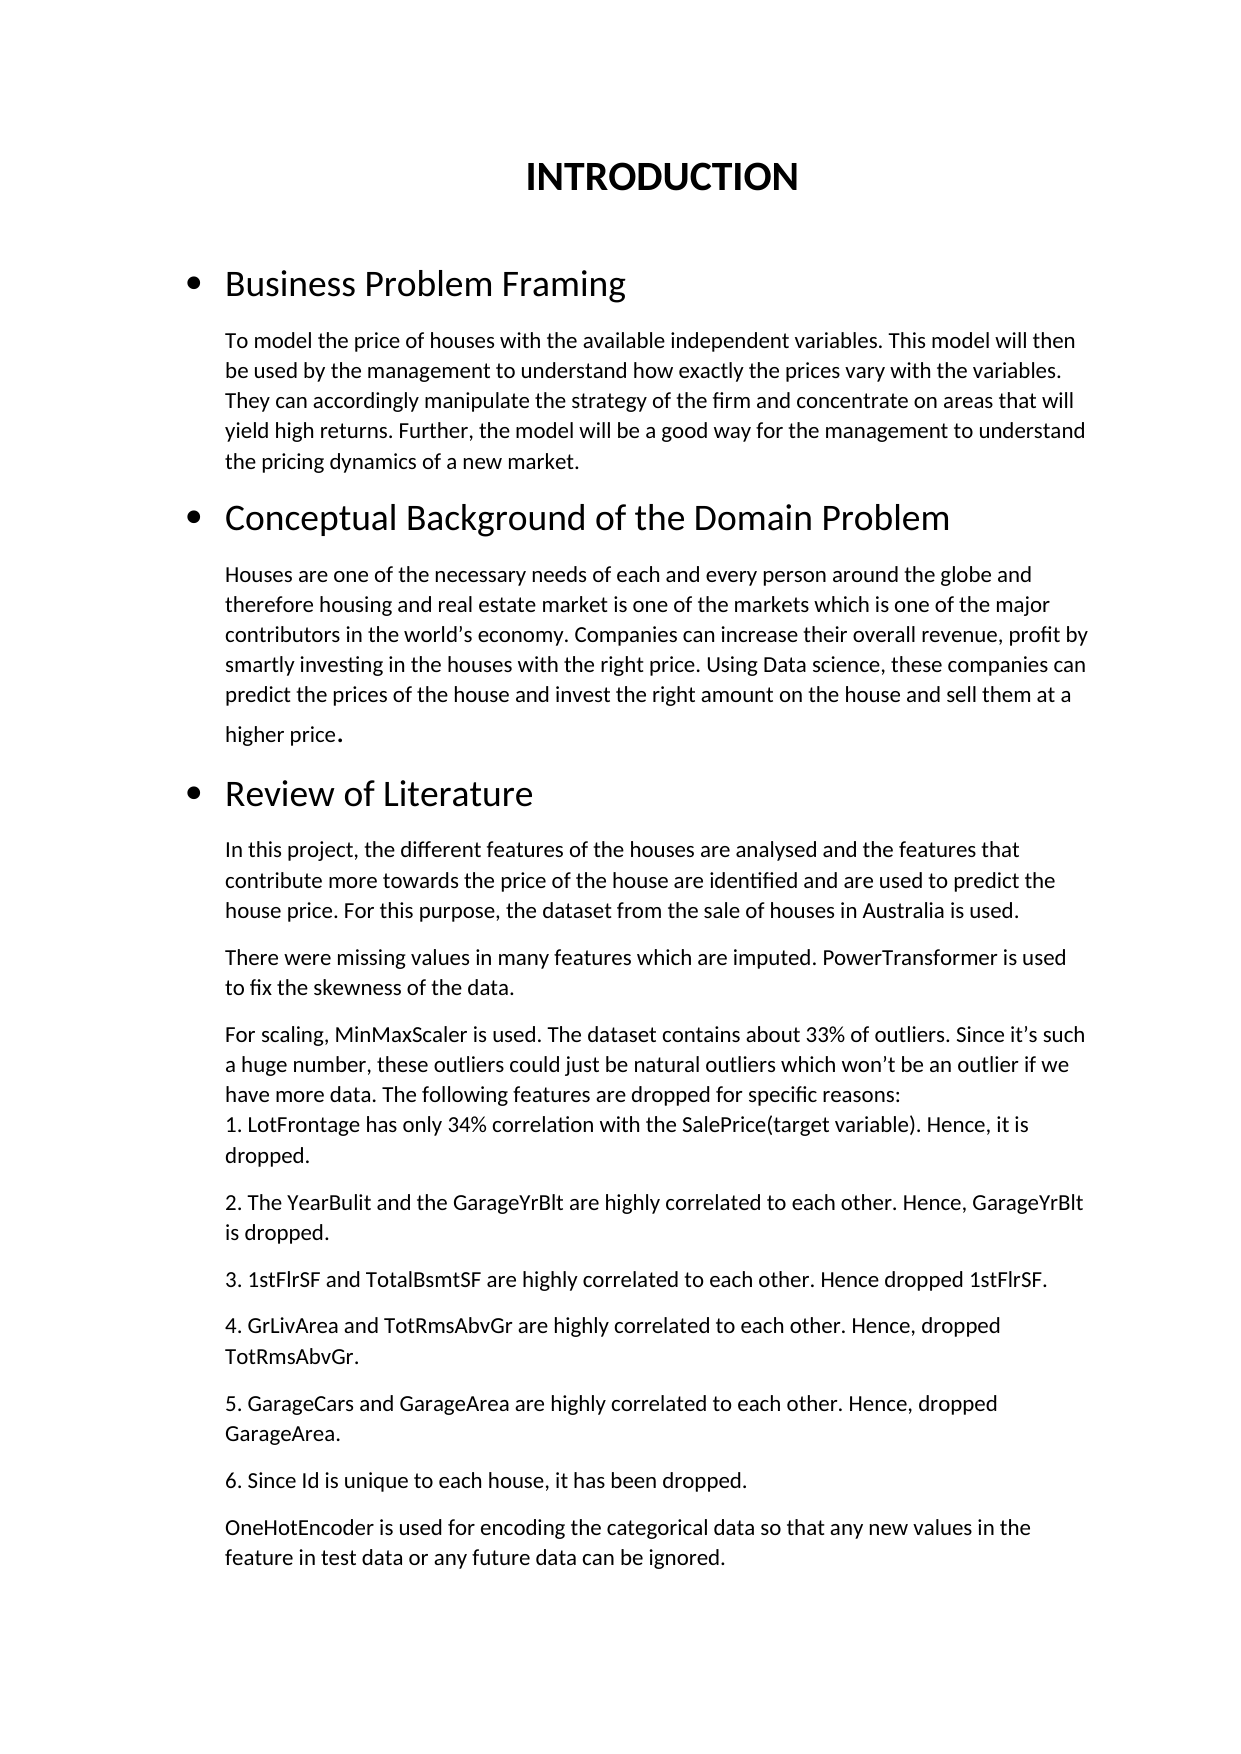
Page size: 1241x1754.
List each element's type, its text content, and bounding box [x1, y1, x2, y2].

text 4. GrLivArea and TotRmsAbvGr are highly correlated to each other. Hence, dropped TotRmsAbvGr. [225, 1312, 1090, 1370]
text In this project, the different features of the houses are analysed and the features that contribute more towards the price of the house are identified and are used to predict the house price. For this purpose, the dataset from the sale of houses in Australia is used. [225, 836, 1090, 924]
text There were missing values in many features which are imputed. PowerTransformer is used to fix the skewness of the data. [225, 943, 1090, 1001]
text For scaling, MinMaxScaler is used. The dataset contains about 33% of outliers. Since it’s such a huge number, these outliers could just be natural outliers which won’t be an outlier if we have more data. The following features are dropped for specific reasons: 1. LotFrontage has only 34% correlation with the SalePrice(target variable). Hence, it is dropped. [225, 1020, 1090, 1169]
text 3. 1stFlrSF and TotalBsmtSF are highly correlated to each other. Hence dropped 1stFlrSF. [225, 1265, 1090, 1293]
text Houses are one of the necessary needs of each and every person around the globe and therefore housing and real estate market is one of the markets which is one of the major contributors in the world’s economy. Companies can increase their overall revenue, profit by smartly investing in the houses with the right price. Using Data science, these companies can predict the prices of the house and invest the right amount on the house and sell them at a higher price. [225, 560, 1090, 750]
text To model the price of houses with the available independent variables. This model will then be used by the management to understand how exactly the prices vary with the variables. They can accordingly manipulate the strategy of the firm and concentrate on areas that will yield high returns. Further, the model will be a good way for the management to understand the pricing dynamics of a new market. [225, 326, 1090, 475]
text 6. Since Id is unique to each house, it has been dropped. [225, 1466, 1090, 1494]
text 5. GarageCars and GarageArea are highly correlated to each other. Hence, dropped GarageArea. [225, 1389, 1090, 1447]
list Business Problem Framing [187, 260, 1090, 306]
text 2. The YearBulit and the GarageYrBlt are highly correlated to each other. Hence, GarageYrBlt is dropped. [225, 1188, 1090, 1246]
list Review of Literature [187, 769, 1090, 815]
list Conceptual Background of the Domain Problem [187, 494, 1090, 539]
text OneHotEncoder is used for encoding the categorical data so that any new values in the feature in test data or any future data can be ignored. [225, 1513, 1090, 1571]
list INTRODUCTION [225, 150, 1090, 201]
